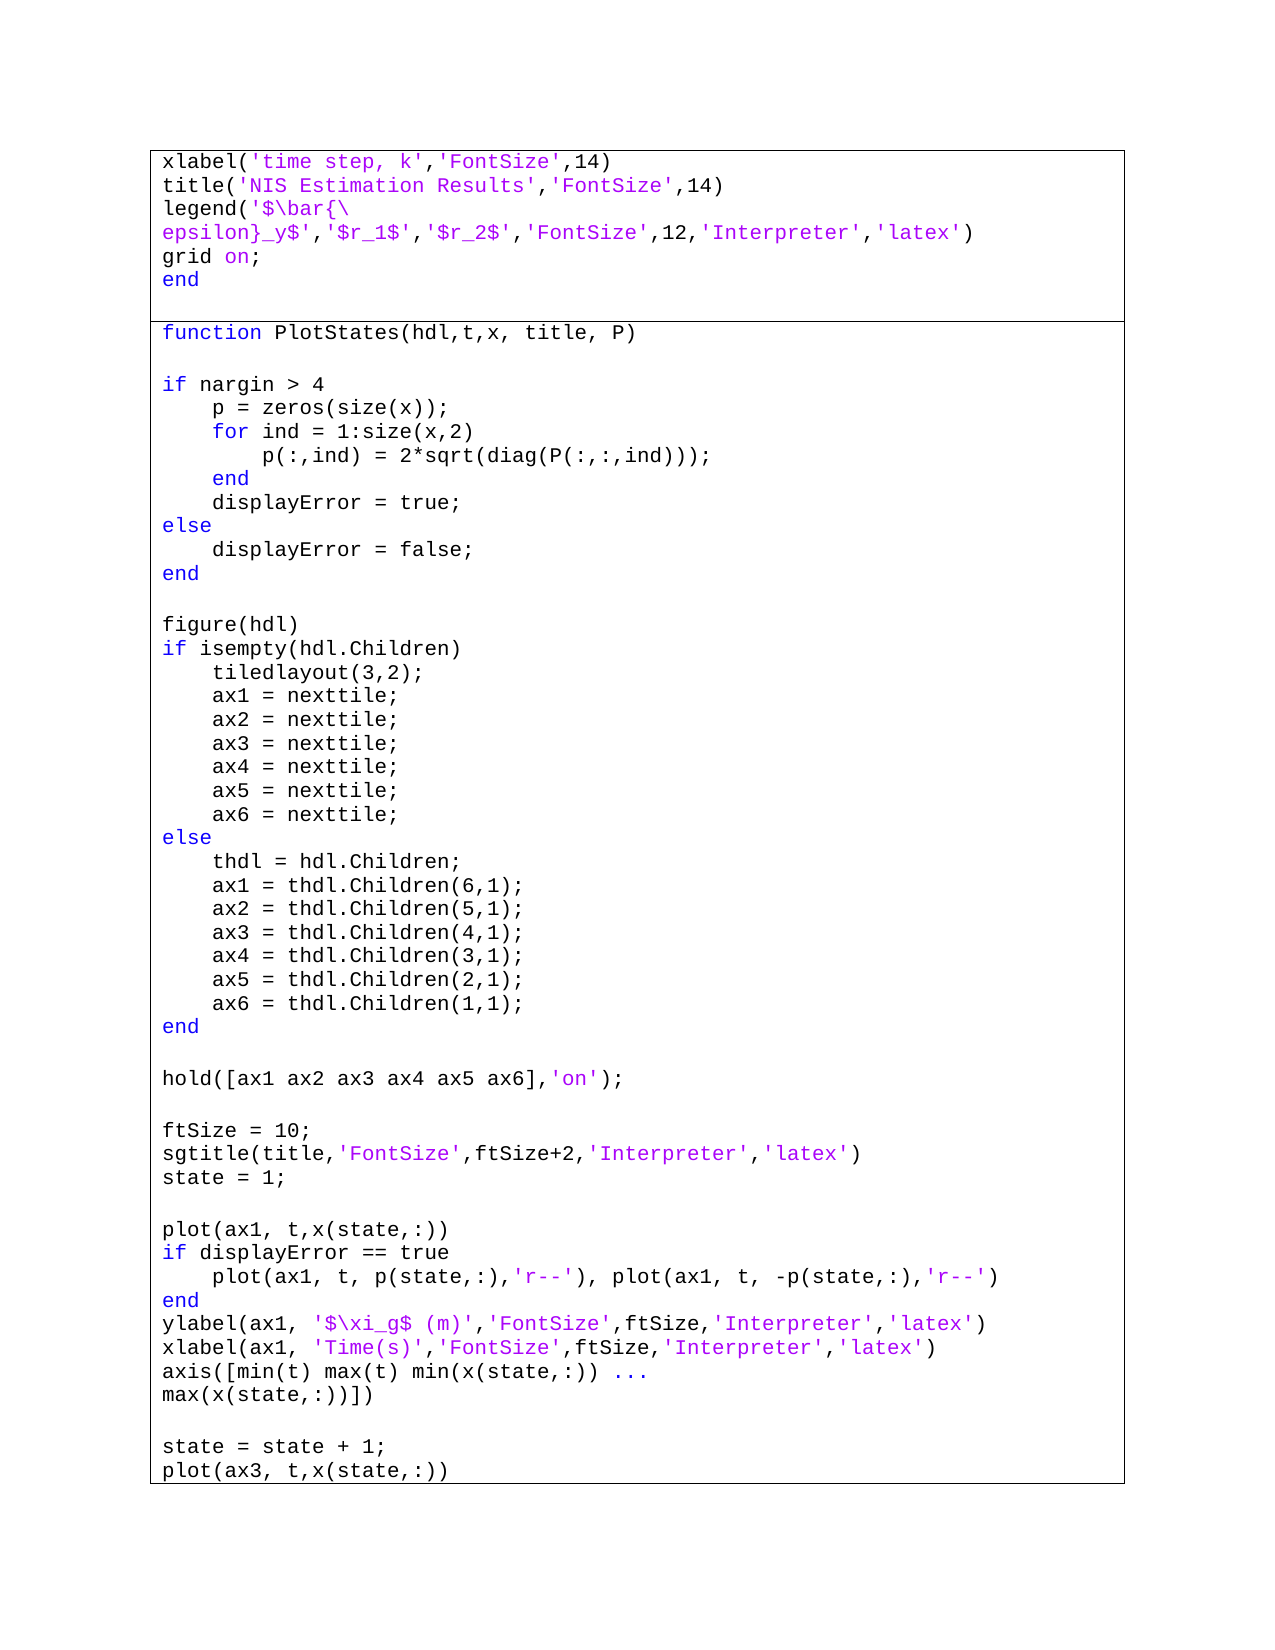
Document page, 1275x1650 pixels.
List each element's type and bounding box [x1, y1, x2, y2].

table_cell [151, 151, 1124, 321]
table_cell [151, 322, 1124, 1483]
